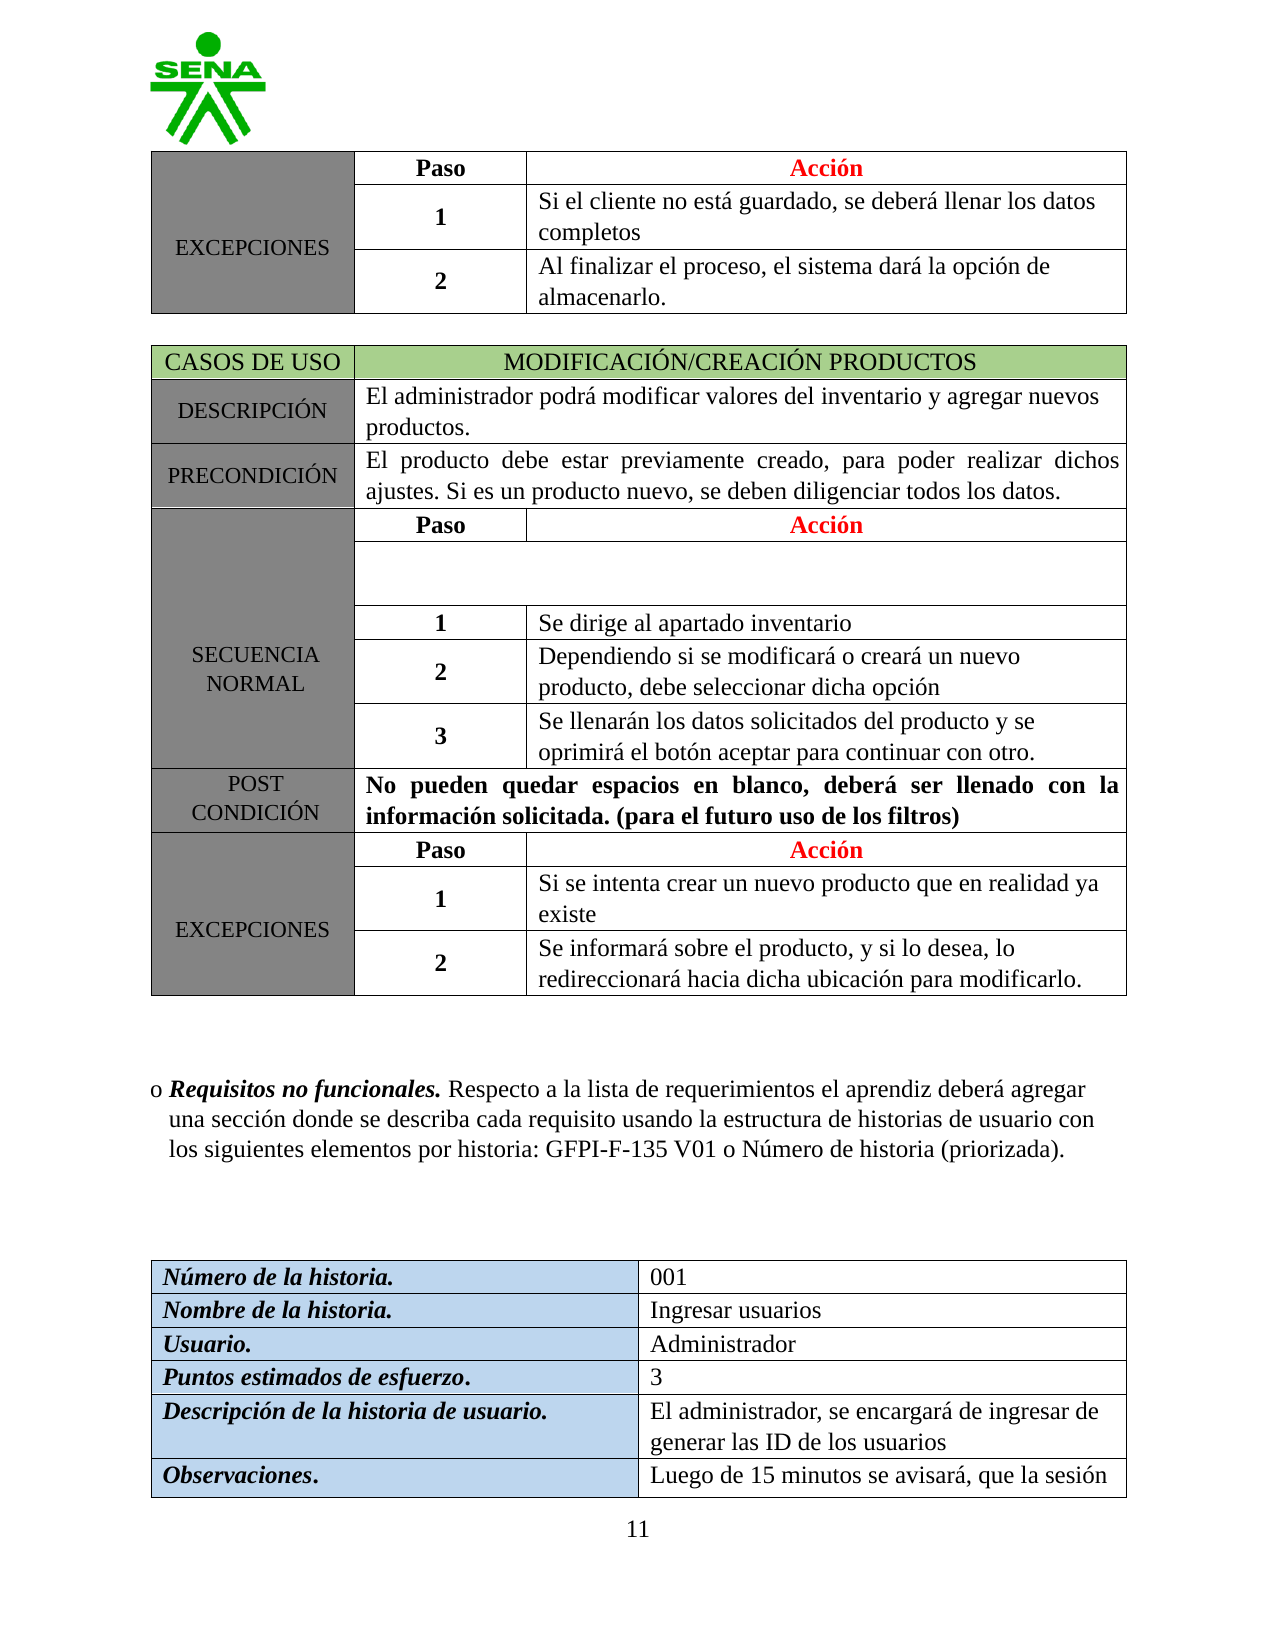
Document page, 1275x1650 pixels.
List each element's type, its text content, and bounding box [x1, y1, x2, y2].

table_cell No pueden quedar espacios en blanco, deberá ser llenado con la información solicitada. (para el futuro uso de los filtros) [355, 769, 1126, 832]
table_cell POST CONDICIÓN [152, 769, 354, 832]
table_cell DESCRIPCIÓN [152, 380, 354, 443]
table_cell Se dirige al apartado inventario [527, 606, 1126, 639]
table_cell Descripción de la historia de usuario. [152, 1395, 638, 1458]
table_header 001 [639, 1261, 1126, 1293]
table_cell 2 [355, 640, 526, 703]
table_cell Acción [527, 152, 1126, 184]
table_cell Dependiendo si se modificará o creará un nuevo producto, debe seleccionar dicha opción [527, 640, 1126, 703]
table_cell Administrador [639, 1328, 1126, 1360]
table_cell 2 [355, 931, 526, 995]
table_cell 1 [355, 185, 526, 248]
table_header Número de la historia. [152, 1261, 638, 1293]
table_cell Nombre de la historia. [152, 1294, 638, 1327]
table_cell Paso [355, 152, 526, 184]
table_cell [355, 542, 1126, 605]
table_cell Usuario. [152, 1328, 638, 1360]
table_cell Se llenarán los datos solicitados del producto y se oprimirá el botón aceptar para continuar con otro. [527, 704, 1126, 768]
table_cell 2 [355, 250, 526, 313]
table_header CASOS DE USO [152, 346, 354, 378]
table_cell 1 [355, 606, 526, 639]
table_cell Al finalizar el proceso, el sistema dará la opción de almacenarlo. [527, 250, 1126, 313]
table_cell Ingresar usuarios [639, 1294, 1126, 1327]
table_cell Si el cliente no está guardado, se deberá llenar los datos completos [527, 185, 1126, 248]
table_cell Luego de 15 minutos se avisará, que la sesión expirará, a los 20 minutos de inactividad, se cerrará la sesión [639, 1459, 1126, 1497]
table_cell Observaciones. [152, 1459, 638, 1497]
table_cell PRECONDICIÓN [152, 444, 354, 507]
table_cell EXCEPCIONES [152, 152, 354, 313]
table_cell El administrador podrá modificar valores del inventario y agregar nuevos productos. [355, 380, 1126, 443]
table_cell Acción [527, 509, 1126, 541]
table_cell Puntos estimados de esfuerzo. [152, 1361, 638, 1393]
table_cell SECUENCIA NORMAL [152, 509, 354, 768]
table_cell Si se intenta crear un nuevo producto que en realidad ya existe [527, 867, 1126, 930]
table_cell El administrador, se encargará de ingresar de generar las ID de los usuarios [639, 1395, 1126, 1458]
table_cell Paso [355, 833, 526, 866]
table_cell Se informará sobre el producto, y si lo desea, lo redireccionará hacia dicha ubicación para modificarlo. [527, 931, 1126, 995]
table_cell EXCEPCIONES [152, 833, 354, 995]
list Requisitos no funcionales. Respecto a la lista de requerimientos el aprendiz deberá agregar una sección donde se describa cada requisito usando la estructura de historias de usuario con los siguientes elementos por historia: GFPI-F-135 V01 o Número de historia (priorizada). [150, 1074, 1125, 1163]
table_cell Paso [355, 509, 526, 541]
table_header MODIFICACIÓN/CREACIÓN PRODUCTOS [355, 346, 1126, 378]
picture [150, 31, 266, 145]
table_cell 3 [355, 704, 526, 768]
table_cell El producto debe estar previamente creado, para poder realizar dichos ajustes. Si es un producto nuevo, se deben diligenciar todos los datos. [355, 444, 1126, 507]
table_cell 3 [639, 1361, 1126, 1393]
table_cell Acción [527, 833, 1126, 866]
table_cell 1 [355, 867, 526, 930]
